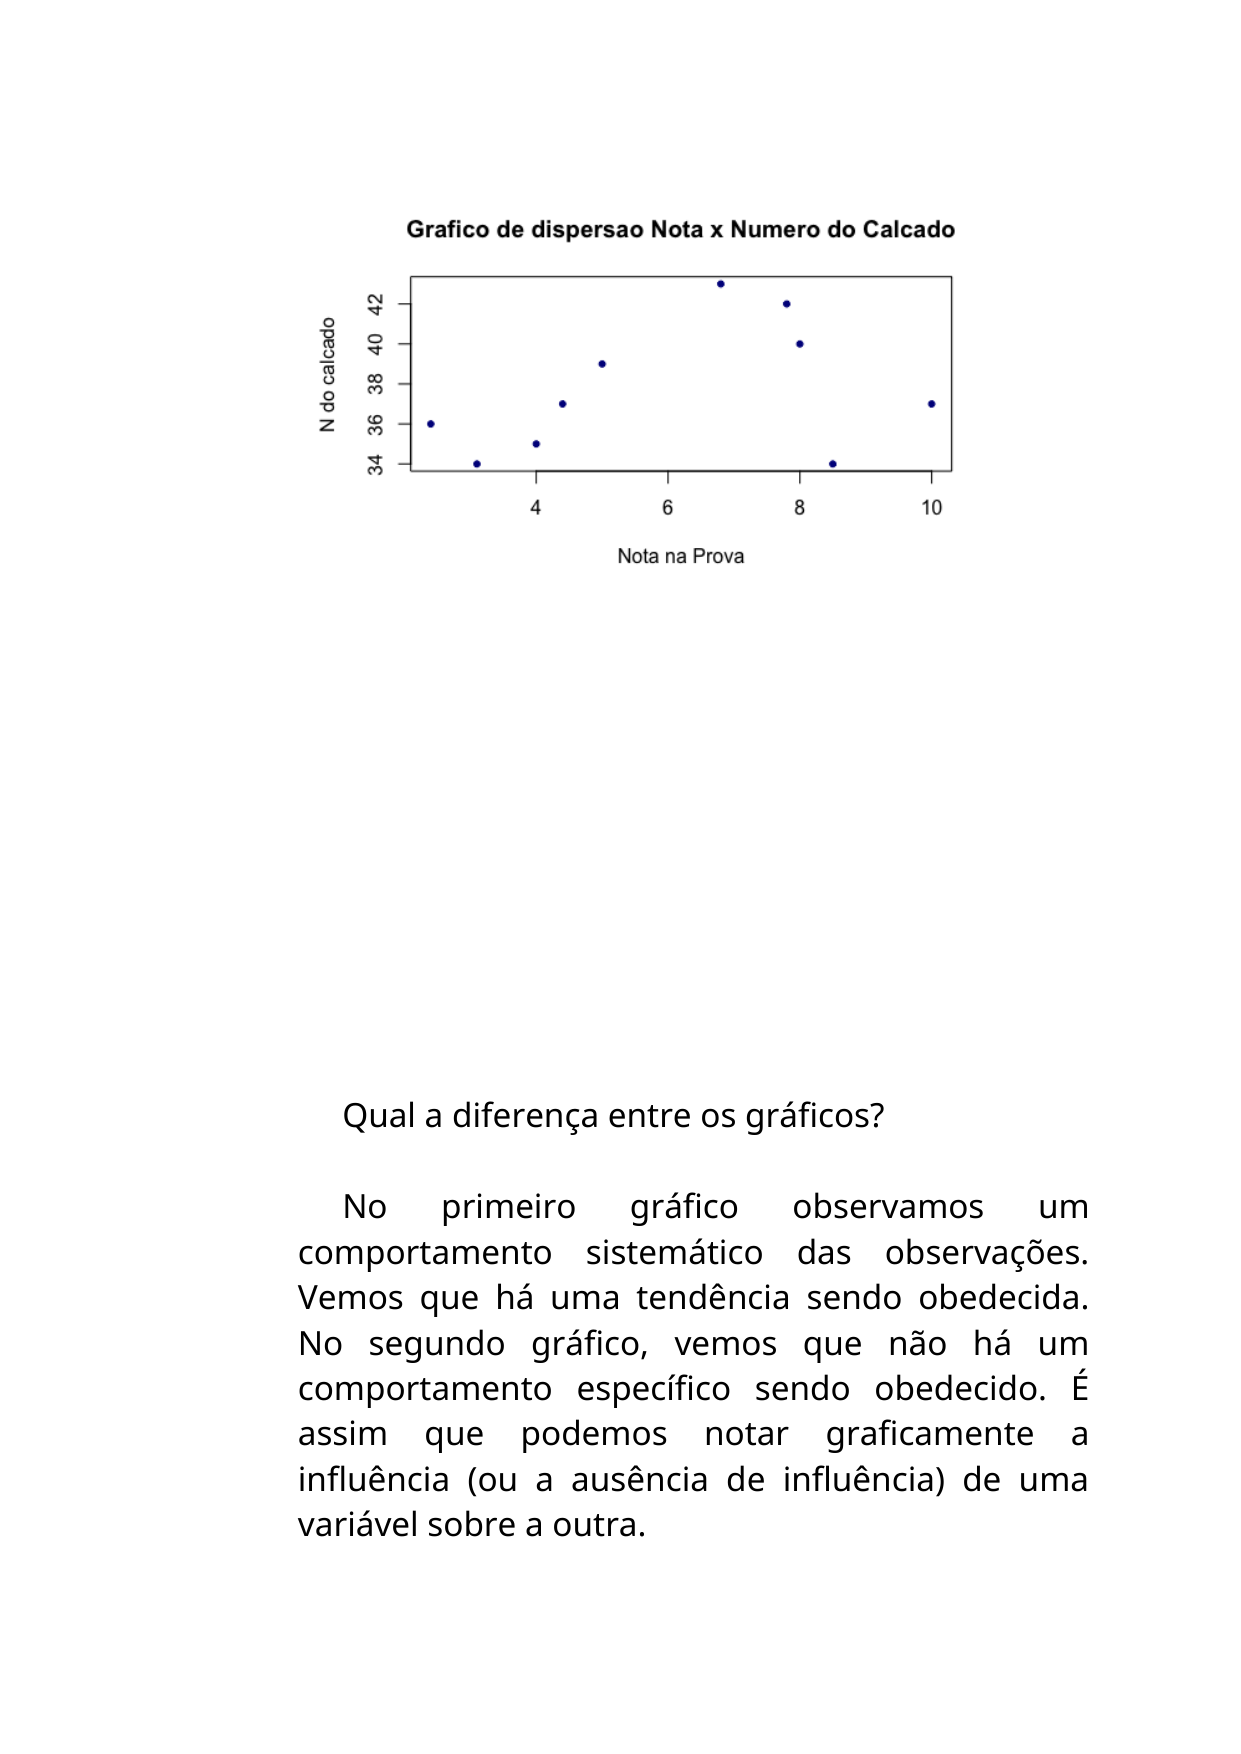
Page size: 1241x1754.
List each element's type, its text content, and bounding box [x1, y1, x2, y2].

list Qual a diferença entre os gráficos? [298, 1092, 1090, 1138]
picture [313, 179, 1002, 593]
